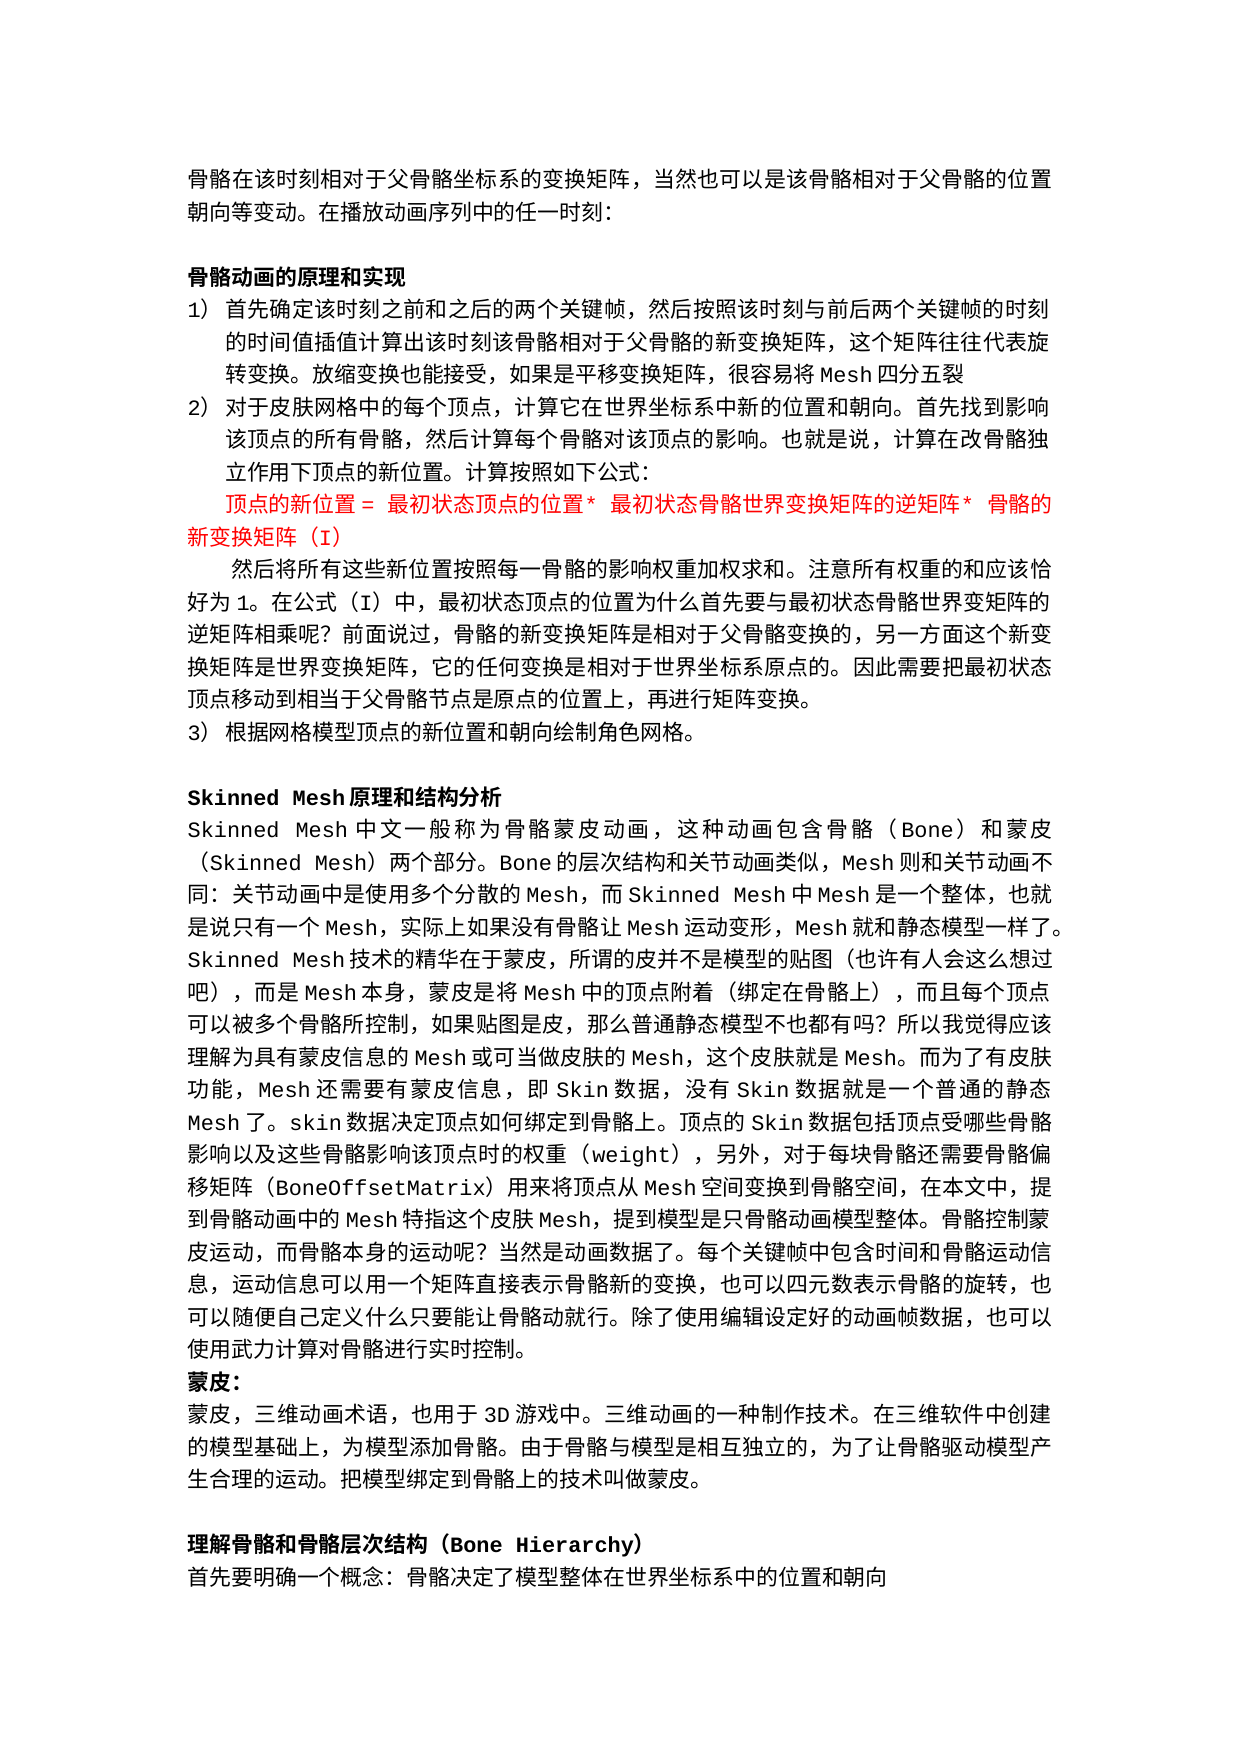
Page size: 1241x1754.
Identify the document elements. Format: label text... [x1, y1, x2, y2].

text Skinned Mesh原理和结构分析 [187, 779, 1053, 812]
text 理解骨骼和骨骼层次结构（Bone Hierarchy） [187, 1527, 1053, 1559]
text 首先要明确一个概念：骨骼决定了模型整体在世界坐标系中的位置和朝向 [187, 1559, 1053, 1592]
text 顶点的新位置 = 最初状态顶点的位置* 最初状态骨骼世界变换矩阵的逆矩阵* 骨骼的新变换矩阵（I） [187, 487, 1053, 552]
text 蒙皮： [187, 1364, 1053, 1397]
list 根据网格模型顶点的新位置和朝向绘制角色网格。 [187, 714, 1053, 747]
text 然后将所有这些新位置按照每一骨骼的影响权重加权求和。注意所有权重的和应该恰好为 1。在公式（I）中，最初状态顶点的位置为什么首先要与最初状态骨骼世界变矩阵的逆矩阵相乘呢？前面说过，骨骼的新变换矩阵是相对于父骨骼变换的，另一方面这个新变换矩阵是世界变换矩阵，它的任何变换是相对于世界坐标系原点的。因此需要把最初状态顶点移动到相当于父骨骼节点是原点的位置上，再进行矩阵变换。 [187, 552, 1053, 714]
list 对于皮肤网格中的每个顶点，计算它在世界坐标系中新的位置和朝向。首先找到影响该顶点的所有骨骼，然后计算每个骨骼对该顶点的影响。也就是说，计算在改骨骼独立作用下顶点的新位置。计算按照如下公式： [187, 389, 1053, 487]
text Skinned Mesh中文一般称为骨骼蒙皮动画，这种动画包含骨骼（Bone）和蒙皮（Skinned Mesh）两个部分。Bone的层次结构和关节动画类似，Mesh则和关节动画不同：关节动画中是使用多个分散的Mesh，而Skinned Mesh中Mesh是一个整体，也就是说只有一个Mesh，实际上如果没有骨骼让Mesh运动变形，Mesh就和静态模型一样了。Skinned Mesh技术的精华在于蒙皮，所谓的皮并不是模型的贴图（也许有人会这么想过吧），而是Mesh本身，蒙皮是将Mesh中的顶点附着（绑定在骨骼上），而且每个顶点可以被多个骨骼所控制，如果贴图是皮，那么普通静态模型不也都有吗？所以我觉得应该理解为具有蒙皮信息的Mesh或可当做皮肤的Mesh，这个皮肤就是Mesh。而为了有皮肤功能，Mesh还需要有蒙皮信息，即Skin数据，没有Skin数据就是一个普通的静态Mesh了。skin数据决定顶点如何绑定到骨骼上。顶点的Skin数据包括顶点受哪些骨骼影响以及这些骨骼影响该顶点时的权重（weight），另外，对于每块骨骼还需要骨骼偏移矩阵（BoneOffsetMatrix）用来将顶点从Mesh空间变换到骨骼空间，在本文中，提到骨骼动画中的Mesh特指这个皮肤Mesh，提到模型是只骨骼动画模型整体。骨骼控制蒙皮运动，而骨骼本身的运动呢？当然是动画数据了。每个关键帧中包含时间和骨骼运动信息，运动信息可以用一个矩阵直接表示骨骼新的变换，也可以四元数表示骨骼的旋转，也可以随便自己定义什么只要能让骨骼动就行。除了使用编辑设定好的动画帧数据，也可以使用武力计算对骨骼进行实时控制。 [187, 812, 1053, 1364]
text 蒙皮，三维动画术语，也用于3D游戏中。三维动画的一种制作技术。在三维软件中创建的模型基础上，为模型添加骨骼。由于骨骼与模型是相互独立的，为了让骨骼驱动模型产生合理的运动。把模型绑定到骨骼上的技术叫做蒙皮。 [187, 1397, 1053, 1494]
text 骨骼动画的原理和实现 [187, 259, 1053, 292]
list 首先确定该时刻之前和之后的两个关键帧，然后按照该时刻与前后两个关键帧的时刻的时间值插值计算出该时刻该骨骼相对于父骨骼的新变换矩阵，这个矩阵往往代表旋转变换。放缩变换也能接受，如果是平移变换矩阵，很容易将Mesh四分五裂 [187, 292, 1053, 389]
